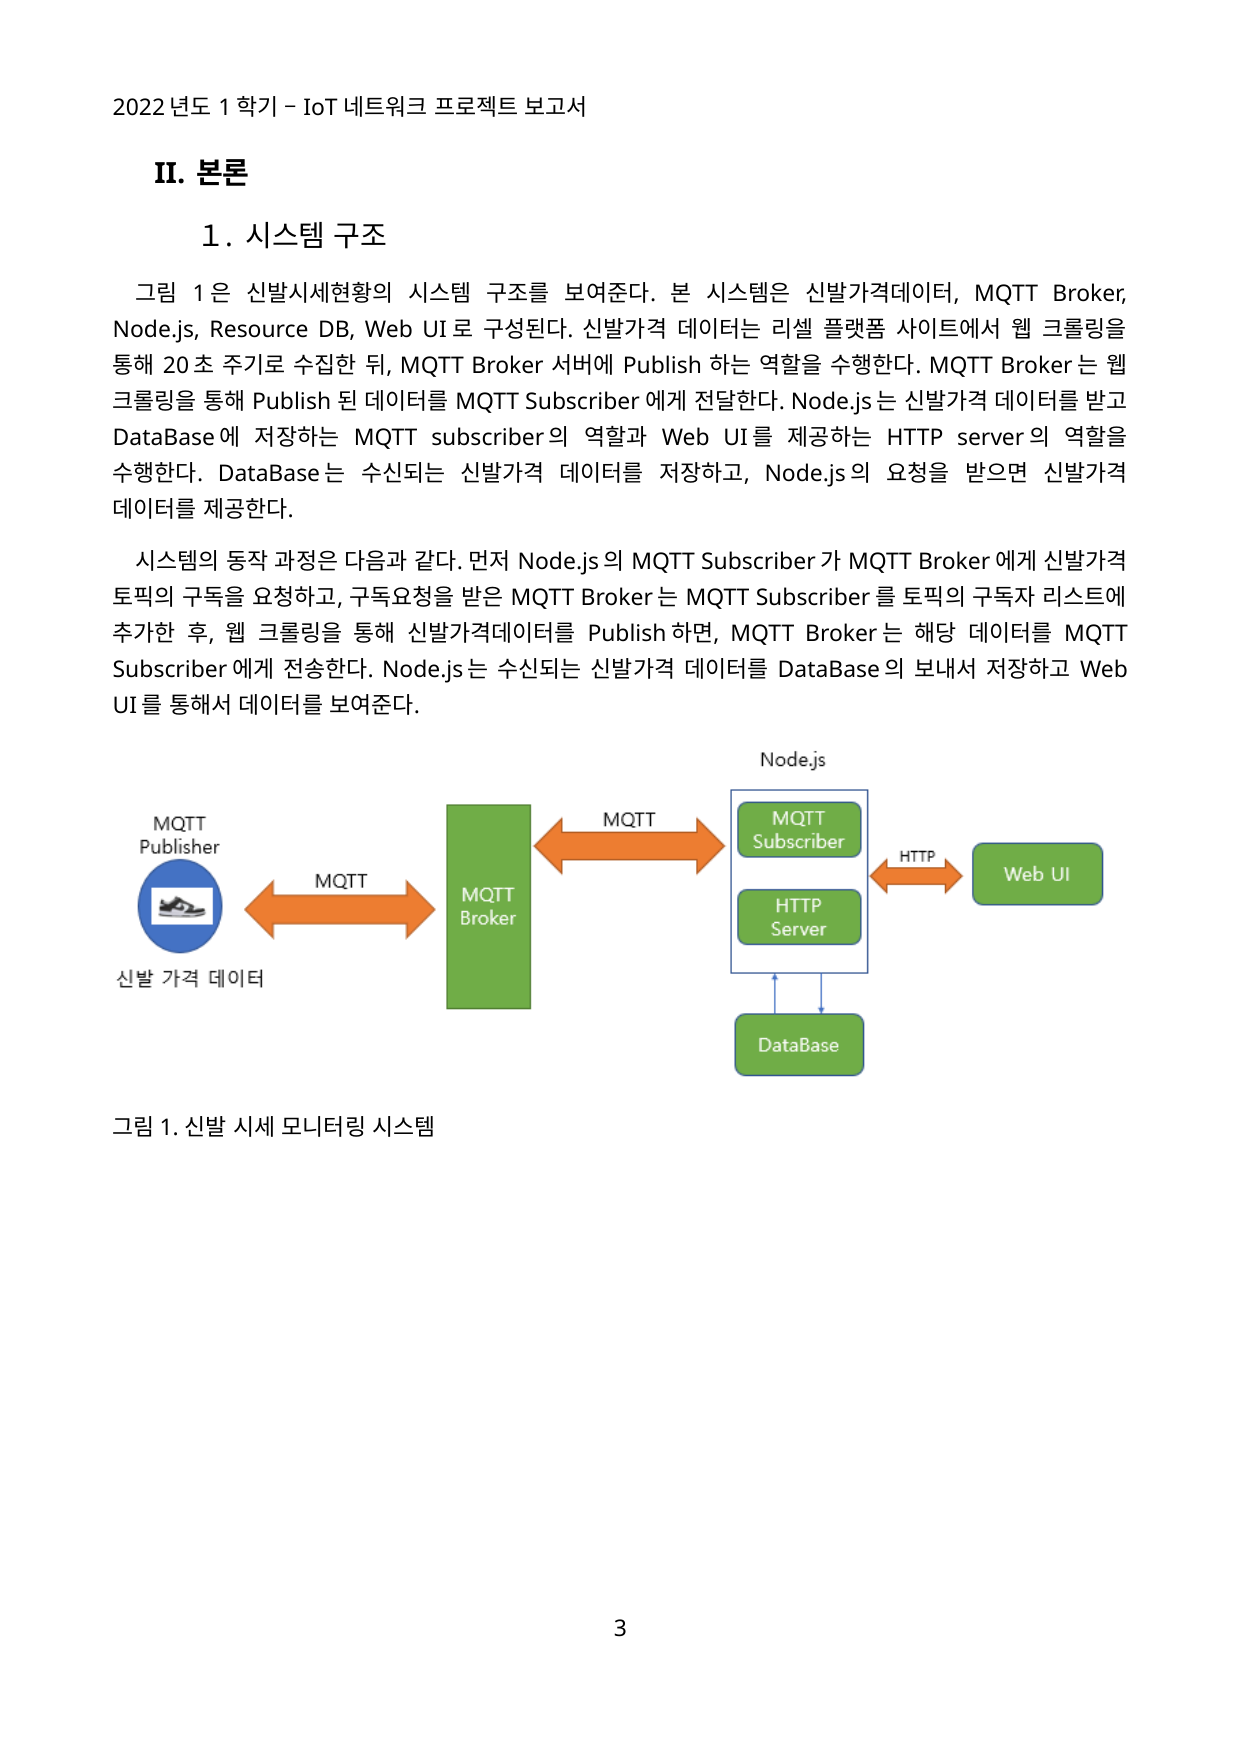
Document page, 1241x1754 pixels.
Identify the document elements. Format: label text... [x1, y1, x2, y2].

text 그림 1은 신발시세현황의 시스템 구조를 보여준다. 본 시스템은 신발가격데이터, MQTT Broker, Node.js, Resource DB, Web UI로 구성된다. 신발가격 데이터는 리셀 플랫폼 사이트에서 웹 크롤링을 통해 20초 주기로 수집한 뒤, MQTT Broker 서버에 Publish 하는 역할을 수행한다. MQTT Broker는 웹 크롤링을 통해 Publish 된 데이터를 MQTT Subscriber 에게 전달한다. Node.js는 신발가격 데이터를 받고 DataBase에 저장하는 MQTT subscriber의 역할과 Web UI를 제공하는 HTTP server의 역할을 수행한다. DataBase는 수신되는 신발가격 데이터를 저장하고, Node.js의 요청을 받으면 신발가격 데이터를 제공한다. [112, 275, 1128, 524]
subtitle 본론 [154, 150, 1128, 192]
subtitle 시스템 구조 [196, 212, 1128, 255]
text 그림1. 신발 시세 모니터링 시스템 [112, 1109, 1128, 1142]
text 시스템의 동작 과정은 다음과 같다. 먼저 Node.js의 MQTT Subscriber가 MQTT Broker에게 신발가격 토픽의 구독을 요청하고, 구독요청을 받은 MQTT Broker는 MQTT Subscriber를 토픽의 구독자 리스트에 추가한 후, 웹 크롤링을 통해 신발가격데이터를 Publish하면, MQTT Broker는 해당 데이터를 MQTT Subscriber에게 전송한다. Node.js는 수신되는 신발가격 데이터를 DataBase의 보내서 저장하고 Web UI를 통해서 데이터를 보여준다. [112, 543, 1128, 720]
picture [112, 739, 1128, 1090]
